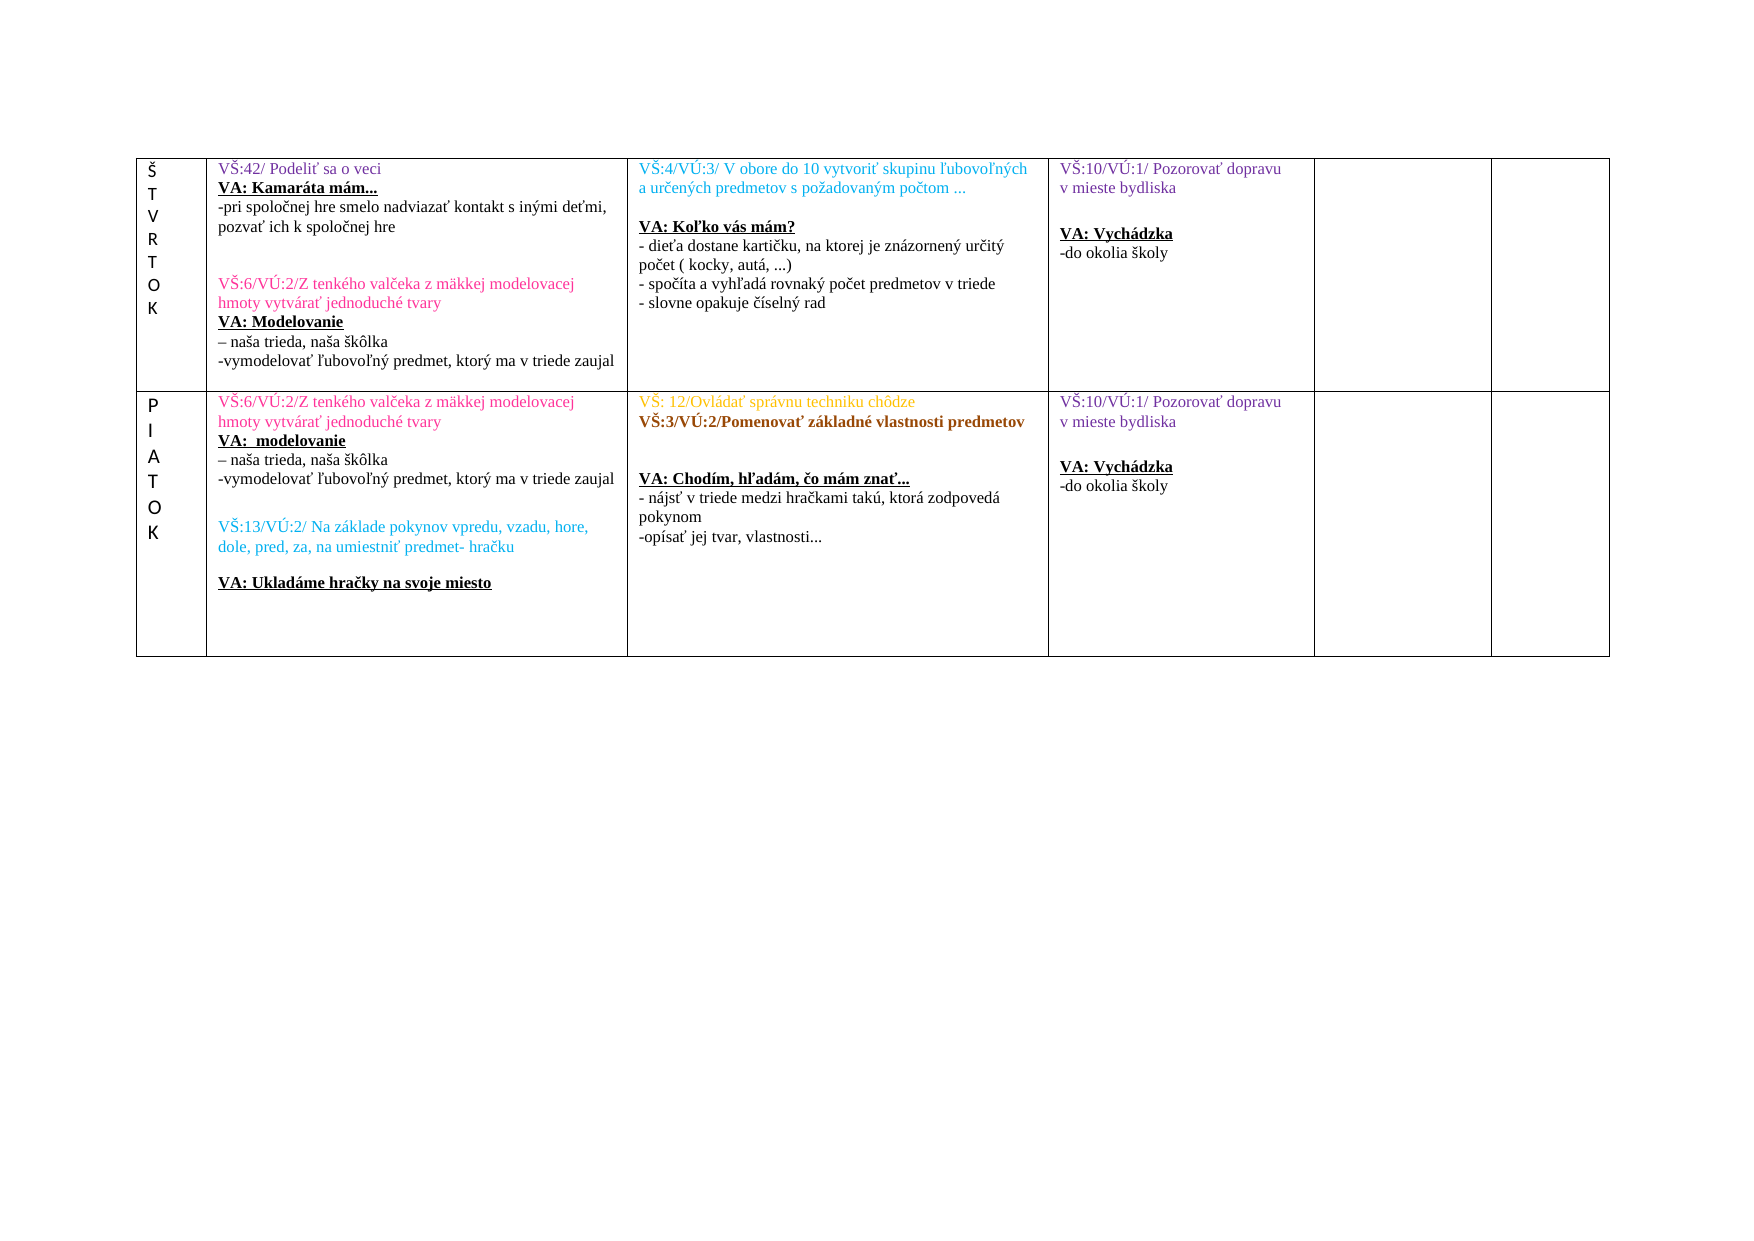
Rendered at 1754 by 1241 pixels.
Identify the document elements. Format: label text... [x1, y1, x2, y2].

picture [684, 163, 691, 170]
picture [748, 162, 753, 174]
picture [294, 521, 300, 530]
picture [272, 521, 278, 529]
picture [316, 544, 321, 552]
table_cell VŠ: 12/Ovládať správnu techniku chôdze VŠ:3/VÚ:2/Pomenovať základné vlastnosti predmetov VA: Chodím, hľadám, čo mám znať... - nájsť v triede medzi hračkami takú, ktorá zodpovedá pokynom -opísať jej tvar, vlastnosti... [628, 392, 1048, 656]
picture [696, 163, 701, 174]
table_cell [1492, 159, 1609, 391]
picture [927, 166, 932, 174]
picture [1019, 162, 1024, 174]
picture [253, 522, 264, 532]
table_cell [1492, 392, 1609, 656]
picture [325, 544, 331, 552]
picture [282, 521, 289, 532]
table_cell VŠ:4/VÚ:3/ V obore do 10 vytvoriť skupinu ľubovoľných a určených predmetov s požadovaným počtom ... VA: Koľko vás mám? - dieťa dostane kartičku, na ktorej je znázornený určitý počet ( kocky, autá, ...) - spočíta a vyhľadá rovnaký počet predmetov v triede - slovne opakuje číselný rad [628, 159, 1048, 391]
picture [255, 544, 260, 556]
table_cell [1315, 392, 1491, 656]
table_cell VŠ:10/VÚ:1/ Pozorovať dopravu v mieste bydliska VA: Vychádzka -do okolia školy [1049, 392, 1314, 656]
picture [673, 163, 679, 174]
table_cell VŠ:42/ Podeliť sa o veci VA: Kamaráta mám... -pri spoločnej hre smelo nadviazať kontakt s inými deťmi, pozvať ich k spoločnej hre VŠ:6/VÚ:2/Z tenkého valčeka z mäkkej modelovacej hmoty vytvárať jednoduché tvary VA: Modelovanie – naša trieda, naša škôlka -vymodelovať ľubovoľný predmet, ktorý ma v triede zaujal [207, 159, 627, 391]
table_cell Š T V R T O K [137, 159, 206, 391]
picture [906, 166, 911, 178]
picture [302, 522, 306, 532]
picture [413, 544, 418, 552]
table_cell P I A T O K [137, 392, 206, 656]
picture [225, 521, 230, 529]
picture [485, 520, 489, 532]
table_cell VŠ:6/VÚ:2/Z tenkého valčeka z mäkkej modelovacej hmoty vytvárať jednoduché tvary VA: modelovanie – naša trieda, naša škôlka -vymodelovať ľubovoľný predmet, ktorý ma v triede zaujal VŠ:13/VÚ:2/ Na základe pokynov vpredu, vzadu, hore, dole, pred, za, na umiestniť predmet- hračku VA: Ukladáme hračky na svoje miesto [207, 392, 627, 656]
picture [469, 540, 474, 552]
table_cell VŠ:10/VÚ:1/ Pozorovať dopravu v mieste bydliska VA: Vychádzka -do okolia školy [1049, 159, 1314, 391]
picture [995, 166, 1000, 174]
picture [523, 524, 529, 532]
picture [650, 185, 655, 193]
picture [730, 163, 735, 171]
picture [703, 181, 708, 193]
picture [707, 164, 718, 174]
picture [919, 166, 924, 174]
table_cell [1315, 159, 1491, 391]
picture [745, 185, 750, 193]
picture [457, 524, 465, 530]
